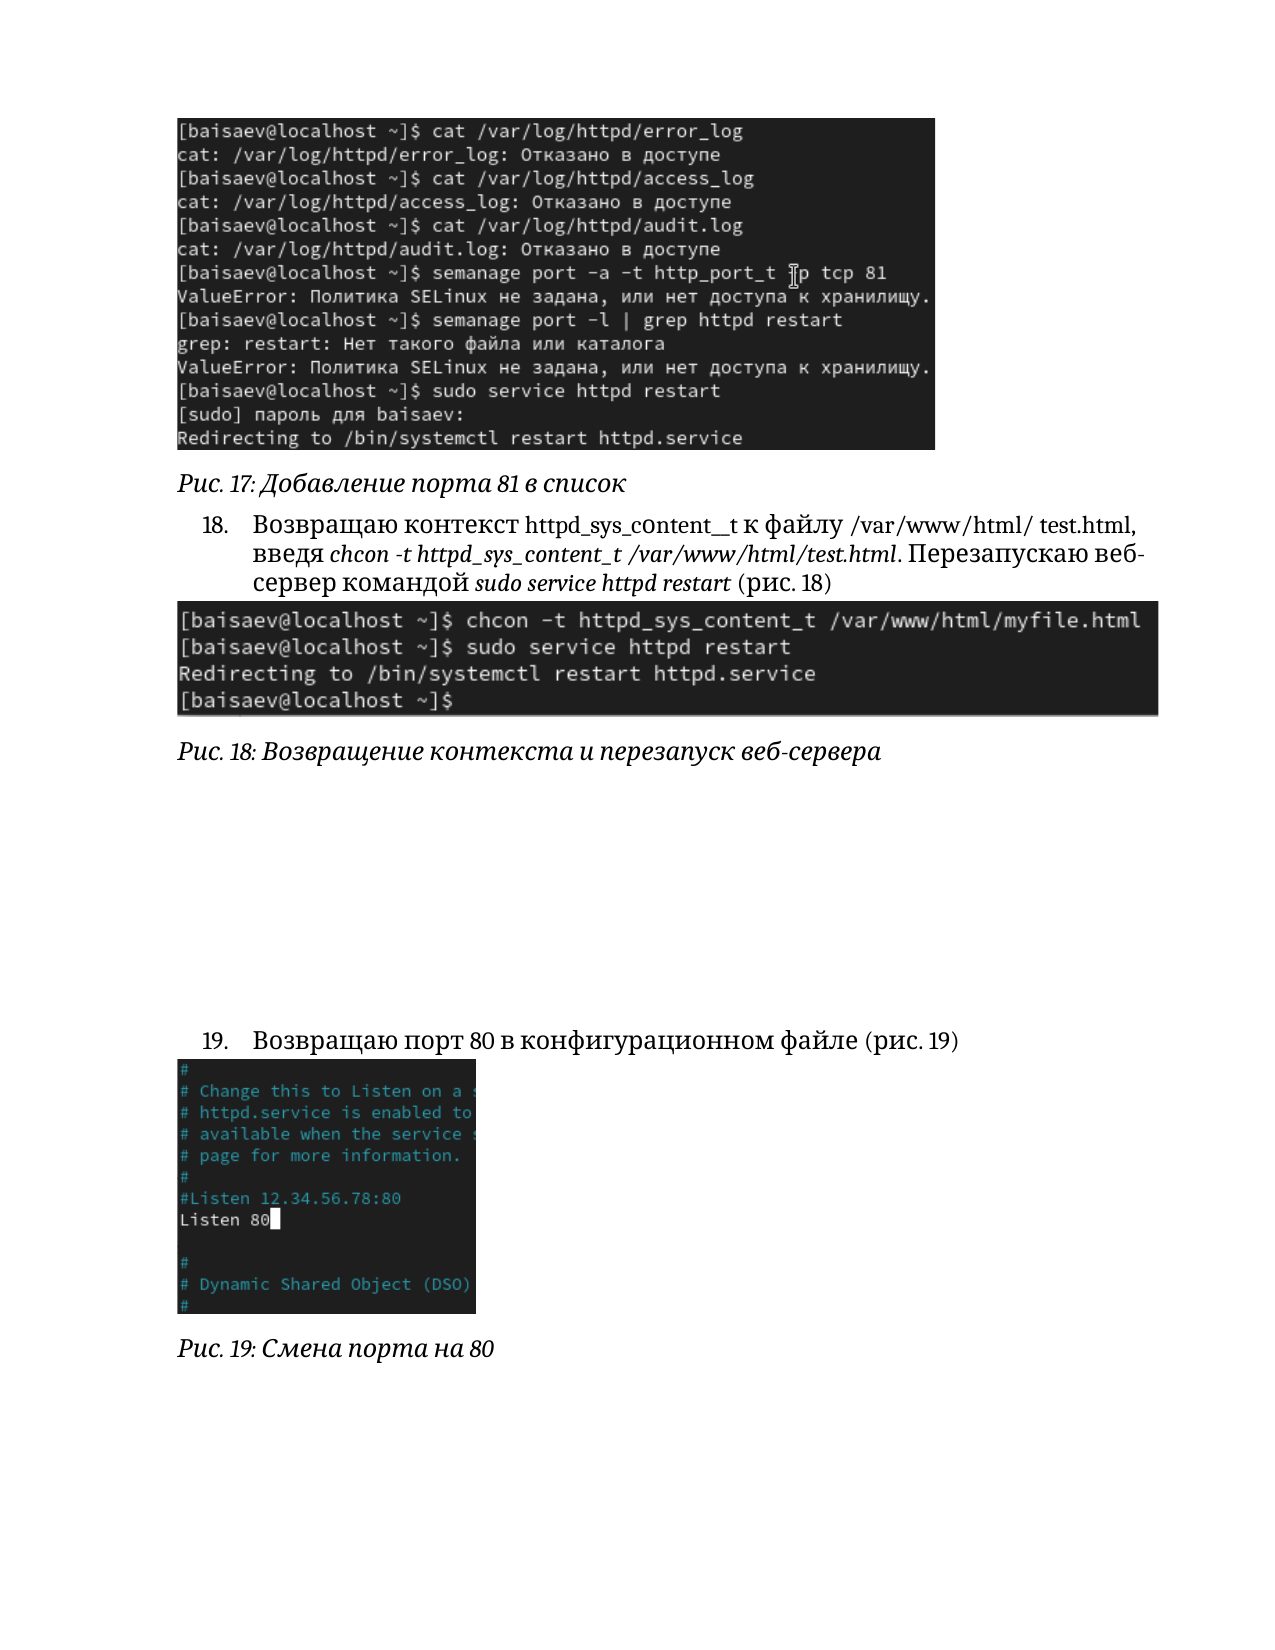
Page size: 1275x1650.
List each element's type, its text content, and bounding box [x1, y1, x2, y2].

list Возвращаю контекст httpd_sys_cоntent__t к файлу /var/www/html/ test.html, введя chcon -t httpd_sys_content_t /var/www/html/test.html. Перезапускаю веб-сервер командой sudo service httpd restart (рис. 18) [202, 511, 1186, 598]
list Возвращаю порт 80 в конфигурационном файле (рис. 19) [202, 1027, 1186, 1055]
picture [177, 1059, 476, 1314]
picture [177, 118, 936, 450]
picture [177, 601, 1159, 717]
text Рис. 17: Добавление порта 81 в список [177, 470, 1186, 499]
text Рис. 18: Возвращение контекста и перезапуск веб-сервера [177, 738, 1186, 767]
text Рис. 19: Смена порта на 80 [177, 1335, 1186, 1363]
